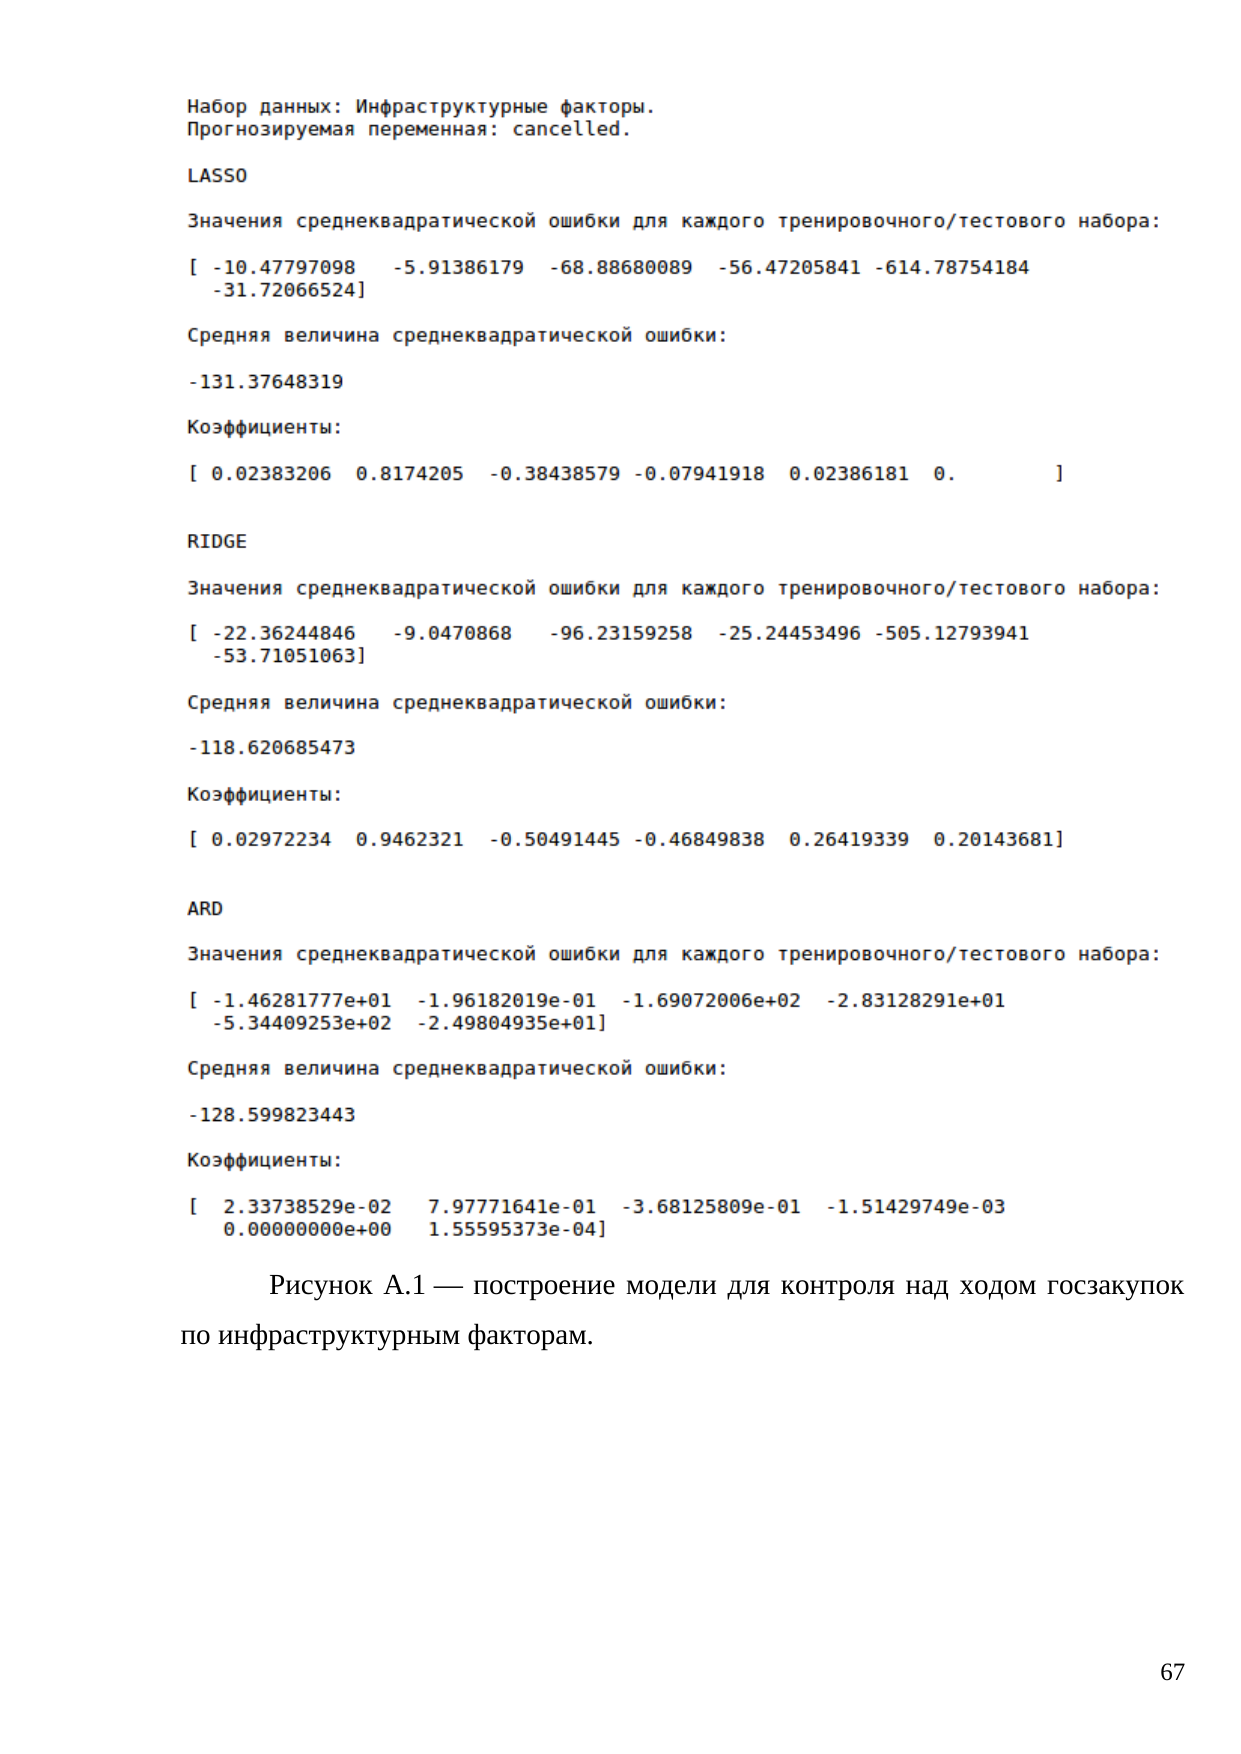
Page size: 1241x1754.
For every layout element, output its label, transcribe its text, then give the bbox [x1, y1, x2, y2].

picture [180, 89, 1185, 1251]
text Рисунок А.1 — построение модели для контроля над ходом госзакупок по инфраструктурным факторам. [180, 1251, 1185, 1351]
